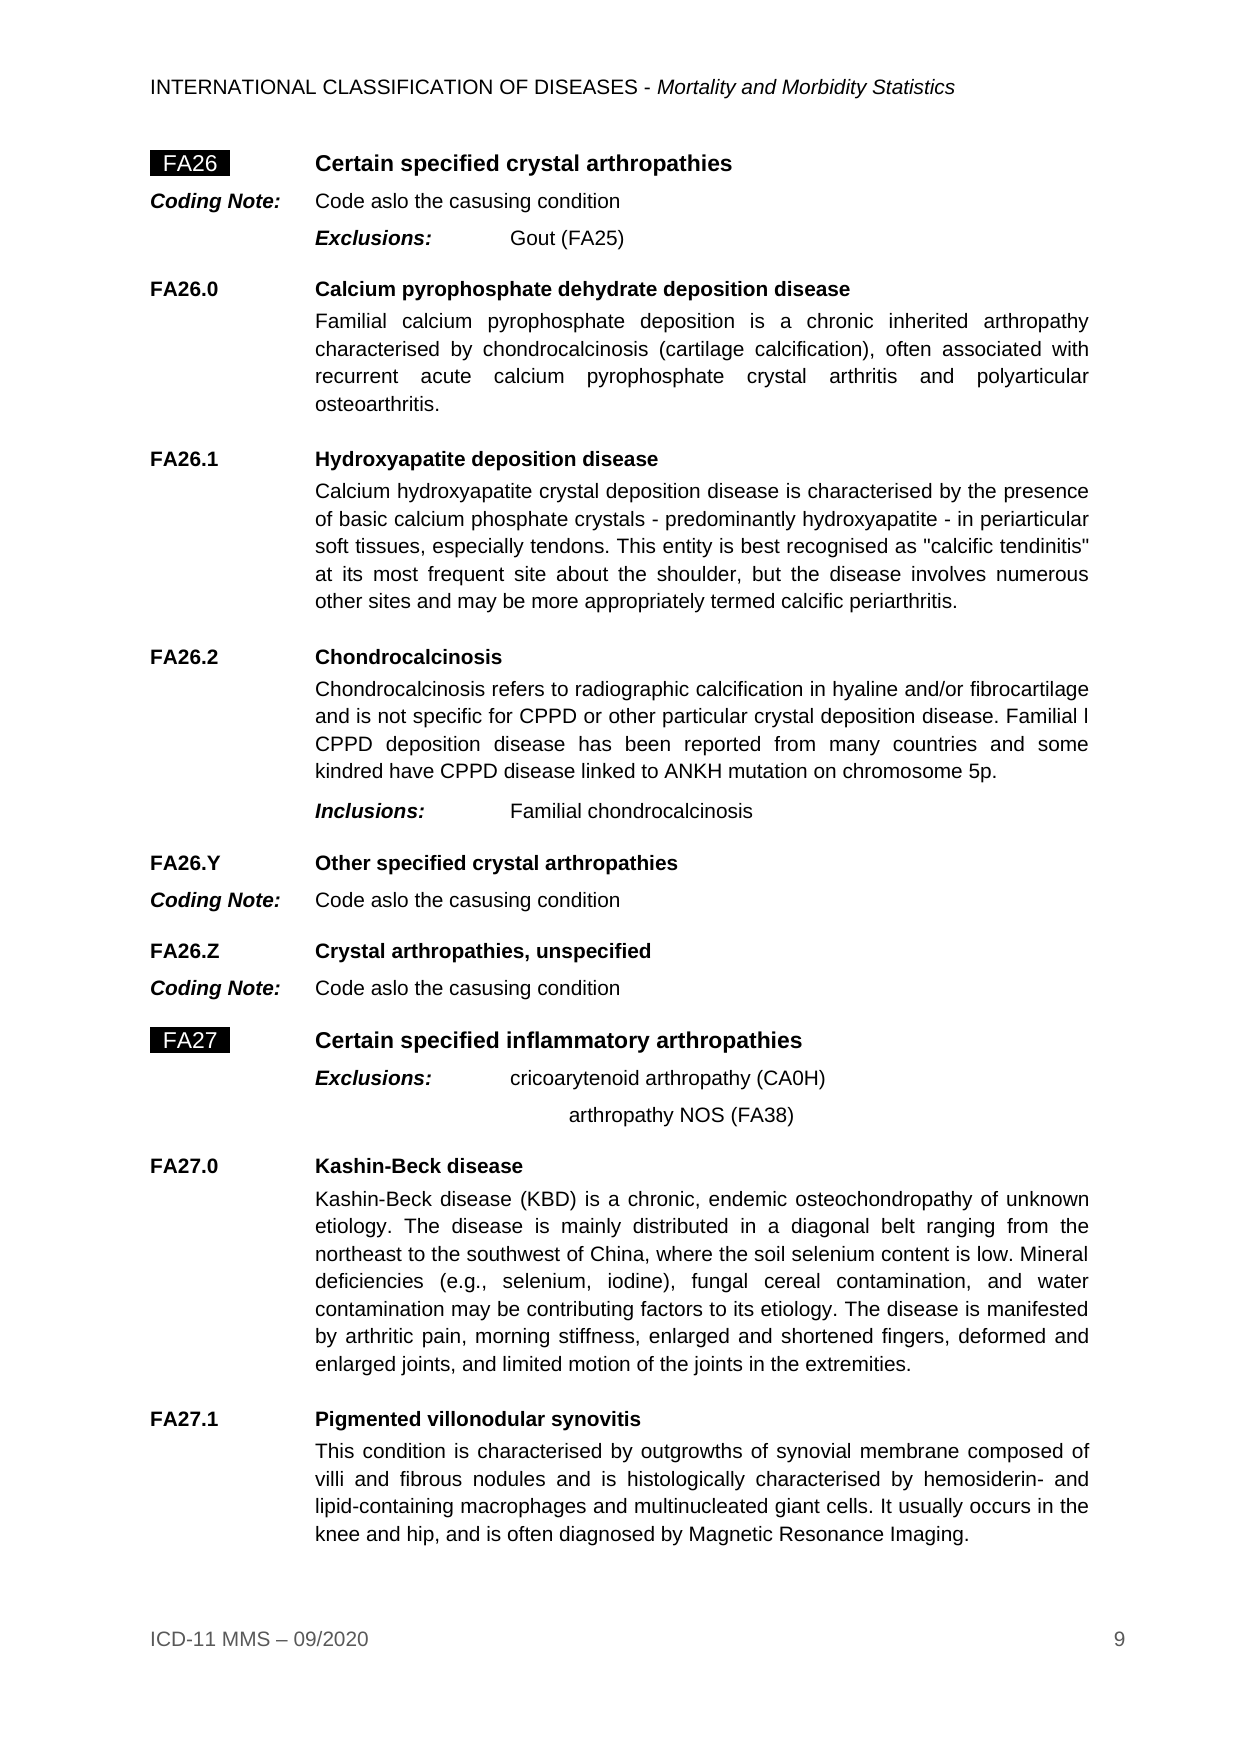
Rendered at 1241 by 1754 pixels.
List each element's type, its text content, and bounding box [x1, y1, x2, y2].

title FA27.1 Pigmented villonodular synovitis [150, 1407, 1090, 1431]
title FA27 Certain specified inflammatory arthropathies [230, 1027, 1090, 1053]
text Familial calcium pyrophosphate deposition is a chronic inherited arthropathy characterised by chondrocalcinosis (cartilage calcification), often associated with recurrent acute calcium pyrophosphate crystal arthritis and polyarticular osteoarthritis. [315, 309, 1090, 416]
text This condition is characterised by outgrowths of synovial membrane composed of villi and fibrous nodules and is histologically characterised by hemosiderin- and lipid-containing macrophages and multinucleated giant cells. It usually occurs in the knee and hip, and is often diagnosed by Magnetic Resonance Imaging. [315, 1439, 1090, 1545]
list arthropathy NOS (FA38) [568, 1102, 1090, 1126]
title FA26.2 Chondrocalcinosis [150, 644, 1090, 668]
title FA26.Z Crystal arthropathies, unspecified [150, 939, 1090, 963]
text Coding Note: Code aslo the casusing condition [150, 189, 1090, 213]
text Kashin-Beck disease (KBD) is a chronic, endemic osteochondropathy of unknown etiology. The disease is mainly distributed in a diagonal belt ranging from the northeast to the southwest of China, where the soil selenium content is low. Mineral deficiencies (e.g., selenium, iodine), fungal cereal contamination, and water contamination may be contributing factors to its etiology. The disease is manifested by arthritic pain, morning stiffness, enlarged and shortened fingers, deformed and enlarged joints, and limited motion of the joints in the extremities. [315, 1186, 1090, 1375]
text Calcium hydroxyapatite crystal deposition disease is characterised by the presence of basic calcium phosphate crystals - predominantly hydroxyapatite - in periarticular soft tissues, especially tendons. This entity is best recognised as "calcific tendinitis" at its most frequent site about the shoulder, but the disease involves numerous other sites and may be more appropriately termed calcific periarthritis. [315, 479, 1090, 613]
title FA26.1 Hydroxyapatite deposition disease [150, 447, 1090, 471]
title FA26.Y Other specified crystal arthropathies [150, 851, 1090, 875]
list Exclusions: Gout (FA25) [315, 225, 1090, 249]
list Exclusions: cricoarytenoid arthropathy (CA0H) [315, 1066, 1090, 1090]
title FA26 Certain specified crystal arthropathies [230, 150, 1090, 176]
list Inclusions: Familial chondrocalcinosis [315, 799, 1090, 823]
text Coding Note: Code aslo the casusing condition [150, 887, 1090, 911]
text Chondrocalcinosis refers to radiographic calcification in hyaline and/or fibrocartilage and is not specific for CPPD or other particular crystal deposition disease. Familial l CPPD deposition disease has been reported from many countries and some kindred have CPPD disease linked to ANKH mutation on chromosome 5p. [315, 677, 1090, 783]
text Coding Note: Code aslo the casusing condition [150, 976, 1090, 999]
title FA27.0 Kashin-Beck disease [150, 1154, 1090, 1178]
title FA26.0 Calcium pyrophosphate dehydrate deposition disease [150, 277, 1090, 301]
